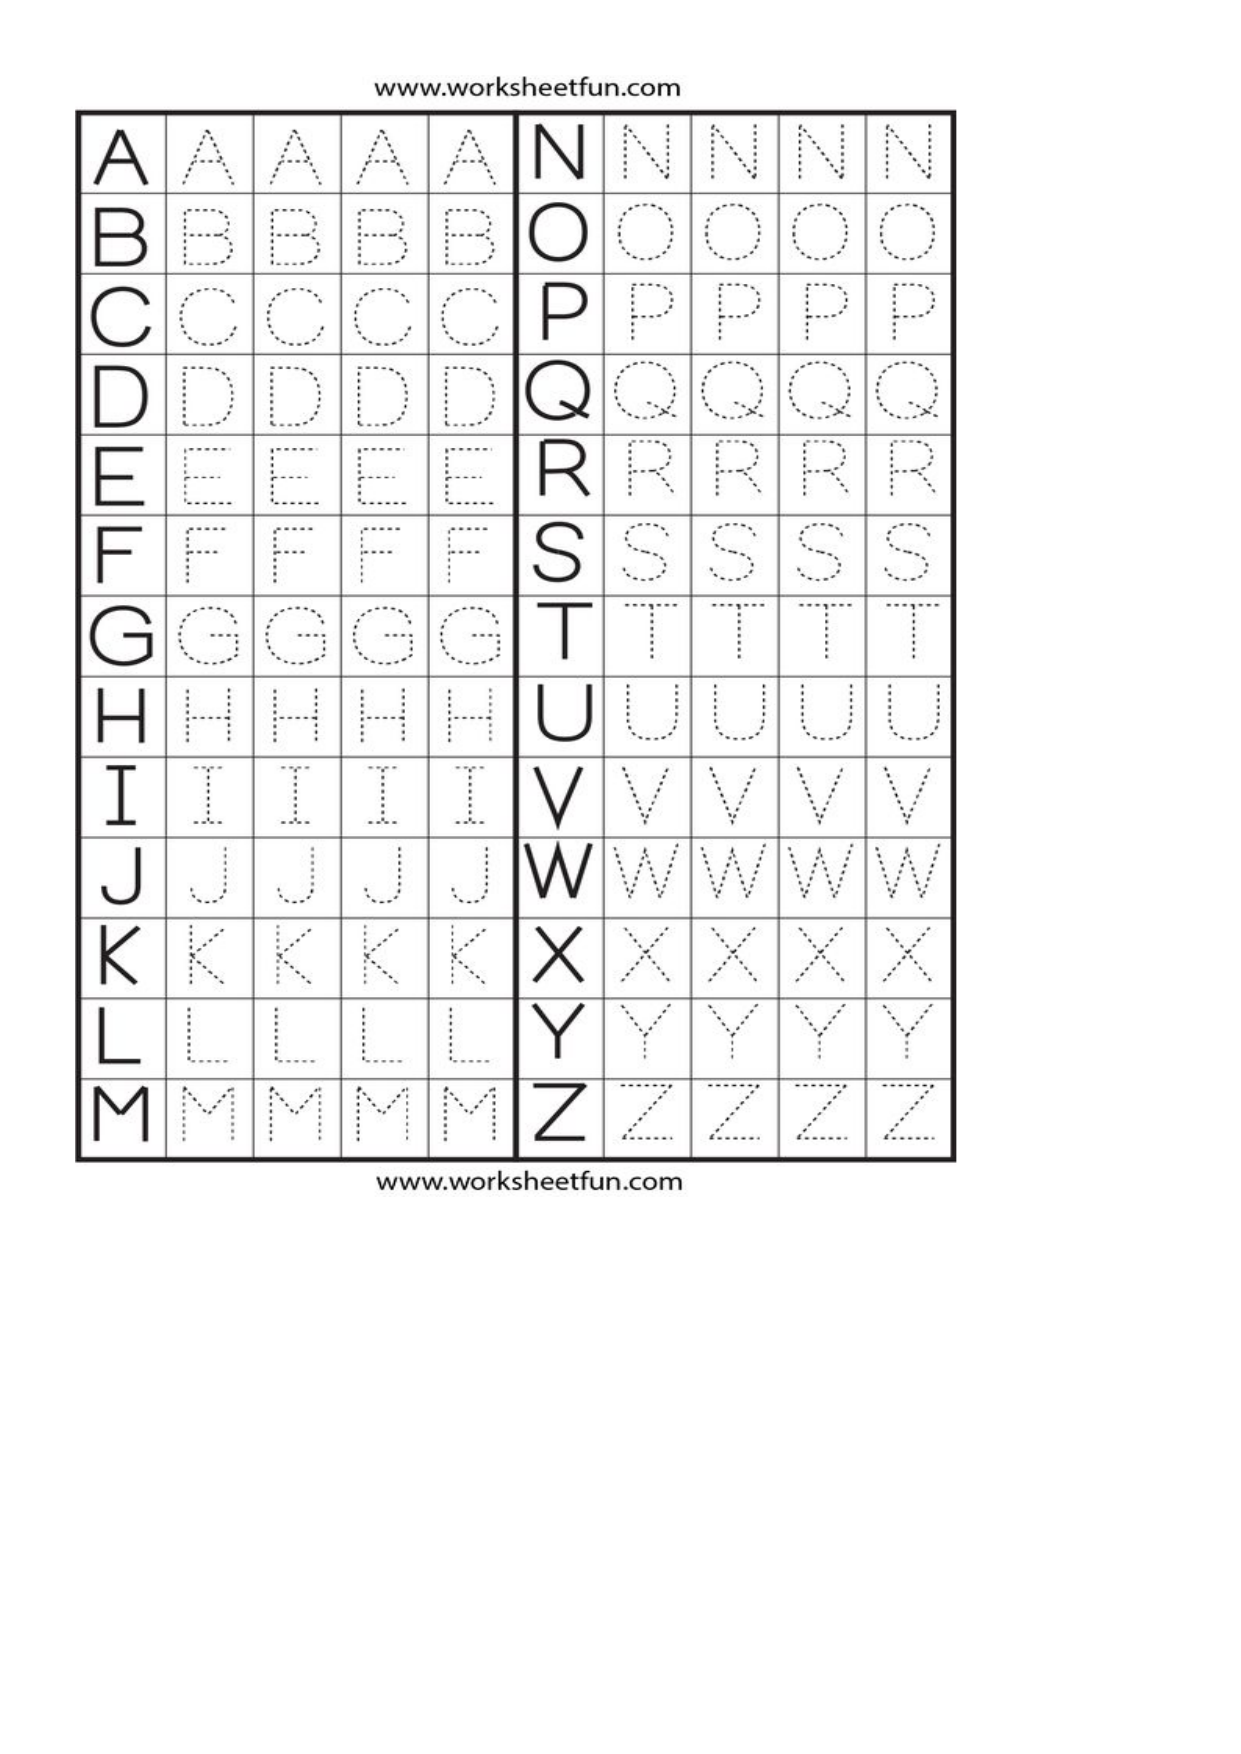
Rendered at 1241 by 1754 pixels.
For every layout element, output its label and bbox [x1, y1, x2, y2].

picture [75, 75, 957, 1197]
